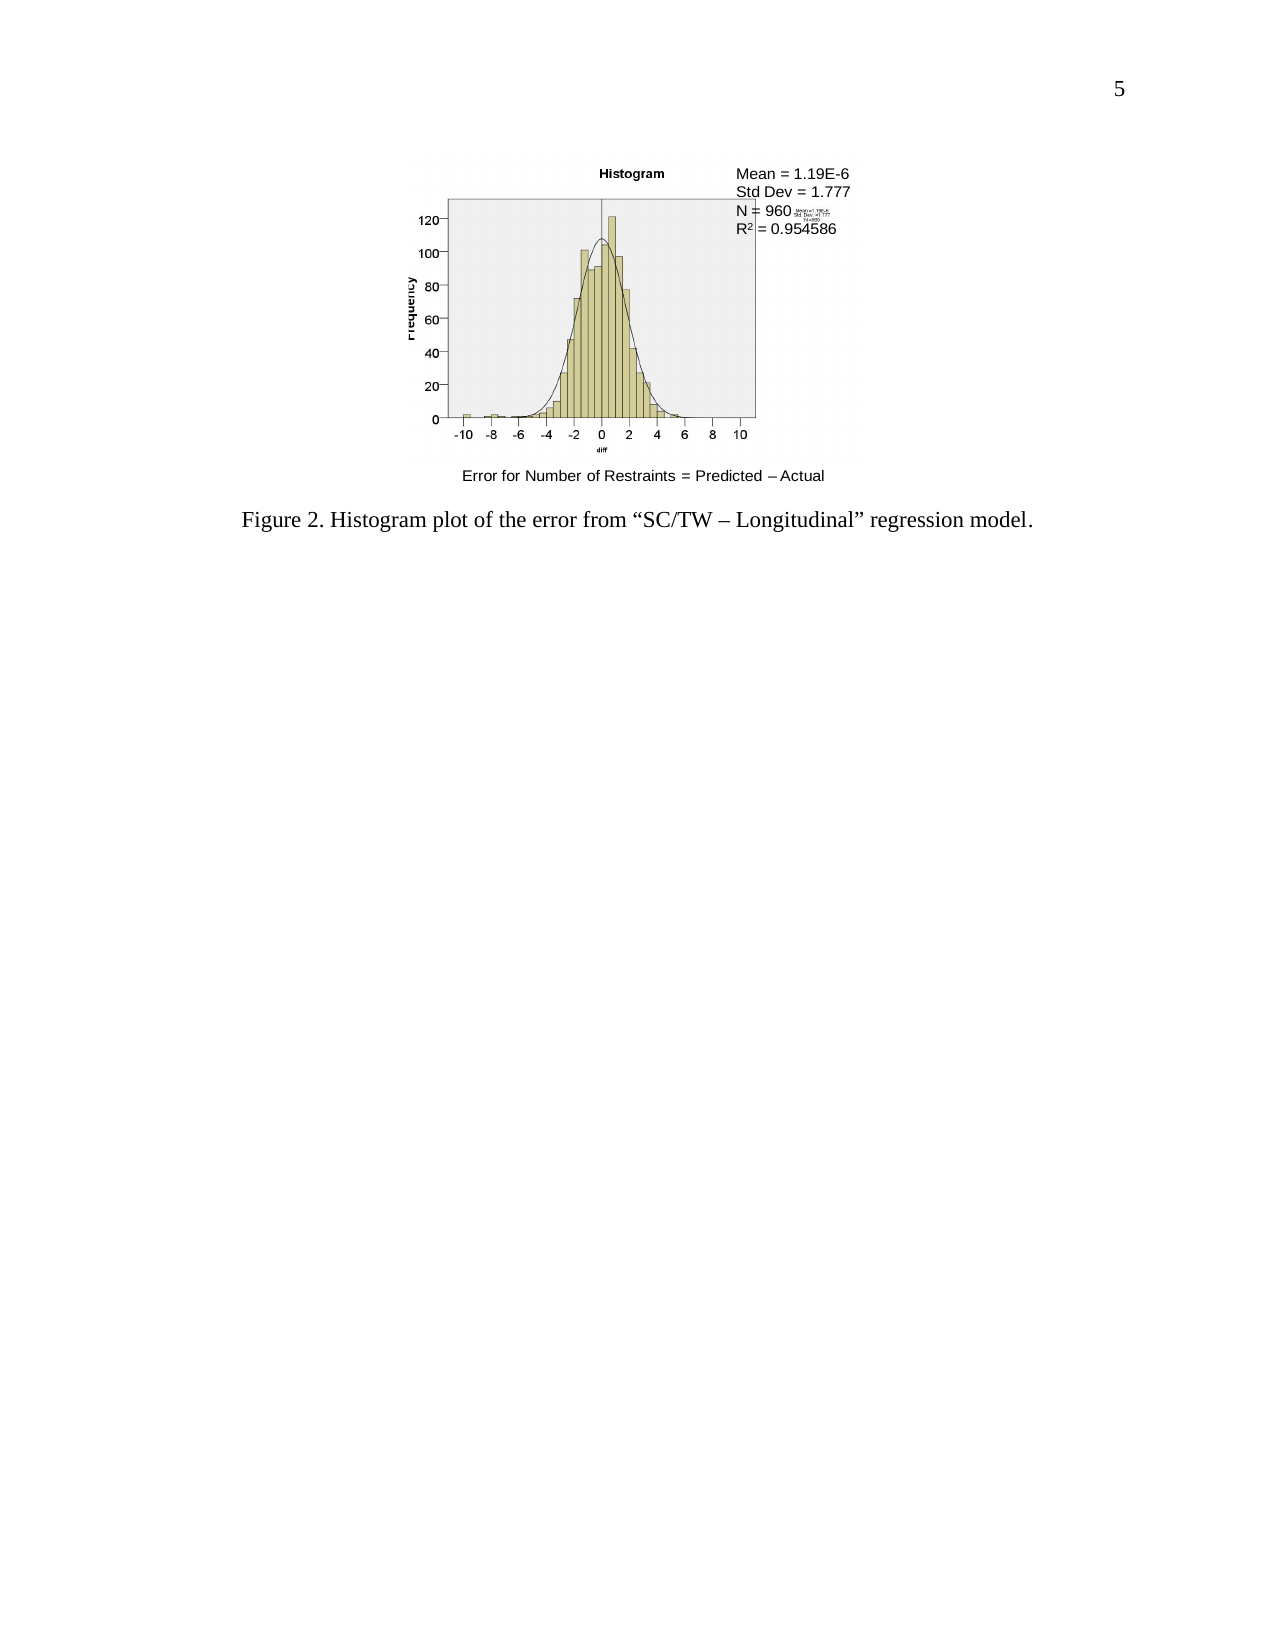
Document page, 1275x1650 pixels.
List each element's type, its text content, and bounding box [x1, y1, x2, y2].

table_header [176, 150, 1099, 506]
table_cell Figure 2. Histogram plot of the error from “SC/TW – Longitudinal” regression model. [176, 506, 1099, 533]
